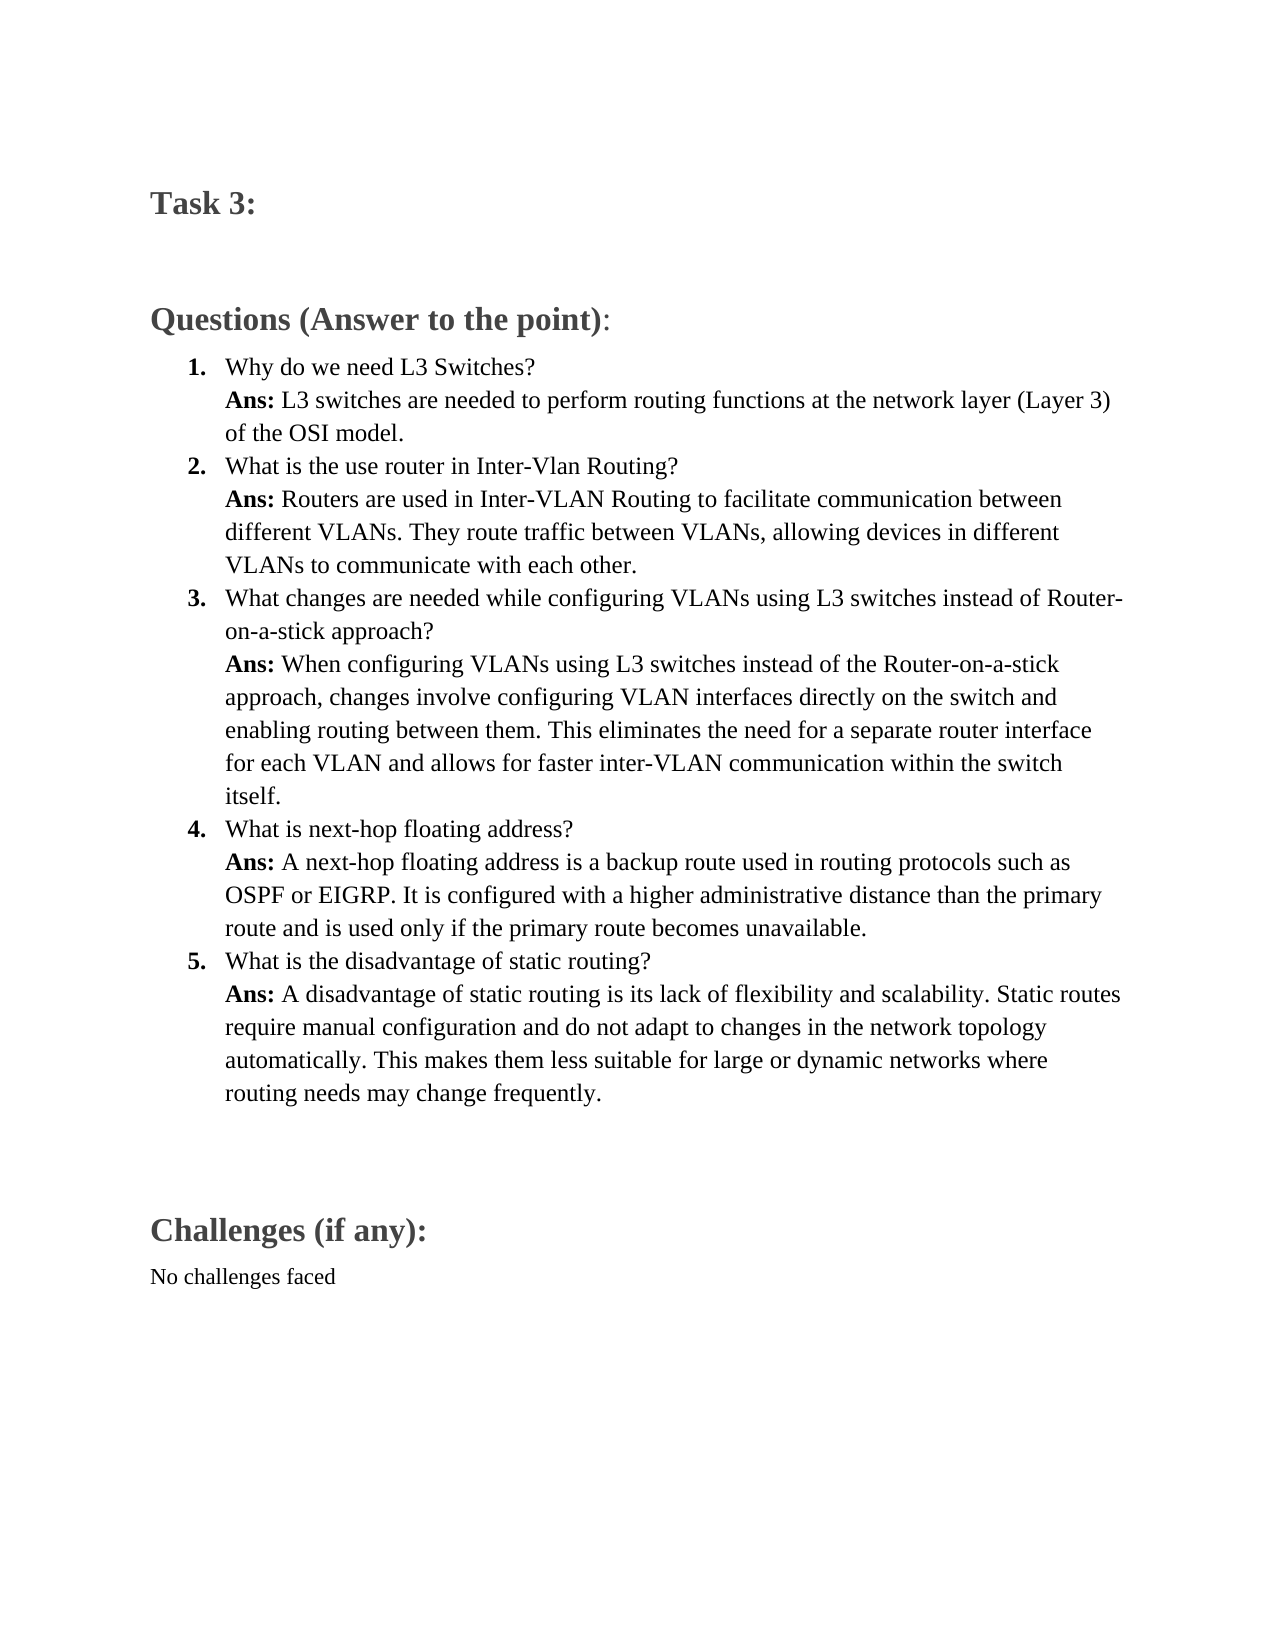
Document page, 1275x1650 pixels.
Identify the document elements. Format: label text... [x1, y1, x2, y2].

list Why do we need L3 Switches? [187, 352, 1125, 380]
list What is next-hop floating address? [187, 814, 1125, 843]
text Ans: Routers are used in Inter-VLAN Routing to facilitate communication between different VLANs. They route traffic between VLANs, allowing devices in different VLANs to communicate with each other. [225, 484, 1125, 578]
list Ans: A disadvantage of static routing is its lack of flexibility and scalability. Static routes require manual configuration and do not adapt to changes in the network topology automatically. This makes them less suitable for large or dynamic networks where routing needs may change frequently. [225, 979, 1125, 1107]
subtitle Task 3: [150, 183, 1125, 222]
list What changes are needed while configuring VLANs using L3 switches instead of Router-on-a-stick approach? [187, 583, 1125, 644]
subtitle Questions (Answer to the point): [150, 299, 1125, 338]
list What is the use router in Inter-Vlan Routing? [187, 451, 1125, 479]
list What is the disadvantage of static routing? [187, 946, 1125, 975]
text Ans: When configuring VLANs using L3 switches instead of the Router-on-a-stick approach, changes involve configuring VLAN interfaces directly on the switch and enabling routing between them. This eliminates the need for a separate router interface for each VLAN and allows for faster inter-VLAN communication within the switch itself. [225, 649, 1125, 810]
list Ans: A next-hop floating address is a backup route used in routing protocols such as OSPF or EIGRP. It is configured with a higher administrative distance than the primary route and is used only if the primary route becomes unavailable. [225, 847, 1125, 942]
subtitle Challenges (if any): [150, 1211, 1125, 1249]
text No challenges faced [150, 1263, 1125, 1289]
text Ans: L3 switches are needed to perform routing functions at the network layer (Layer 3) of the OSI model. [225, 385, 1125, 446]
